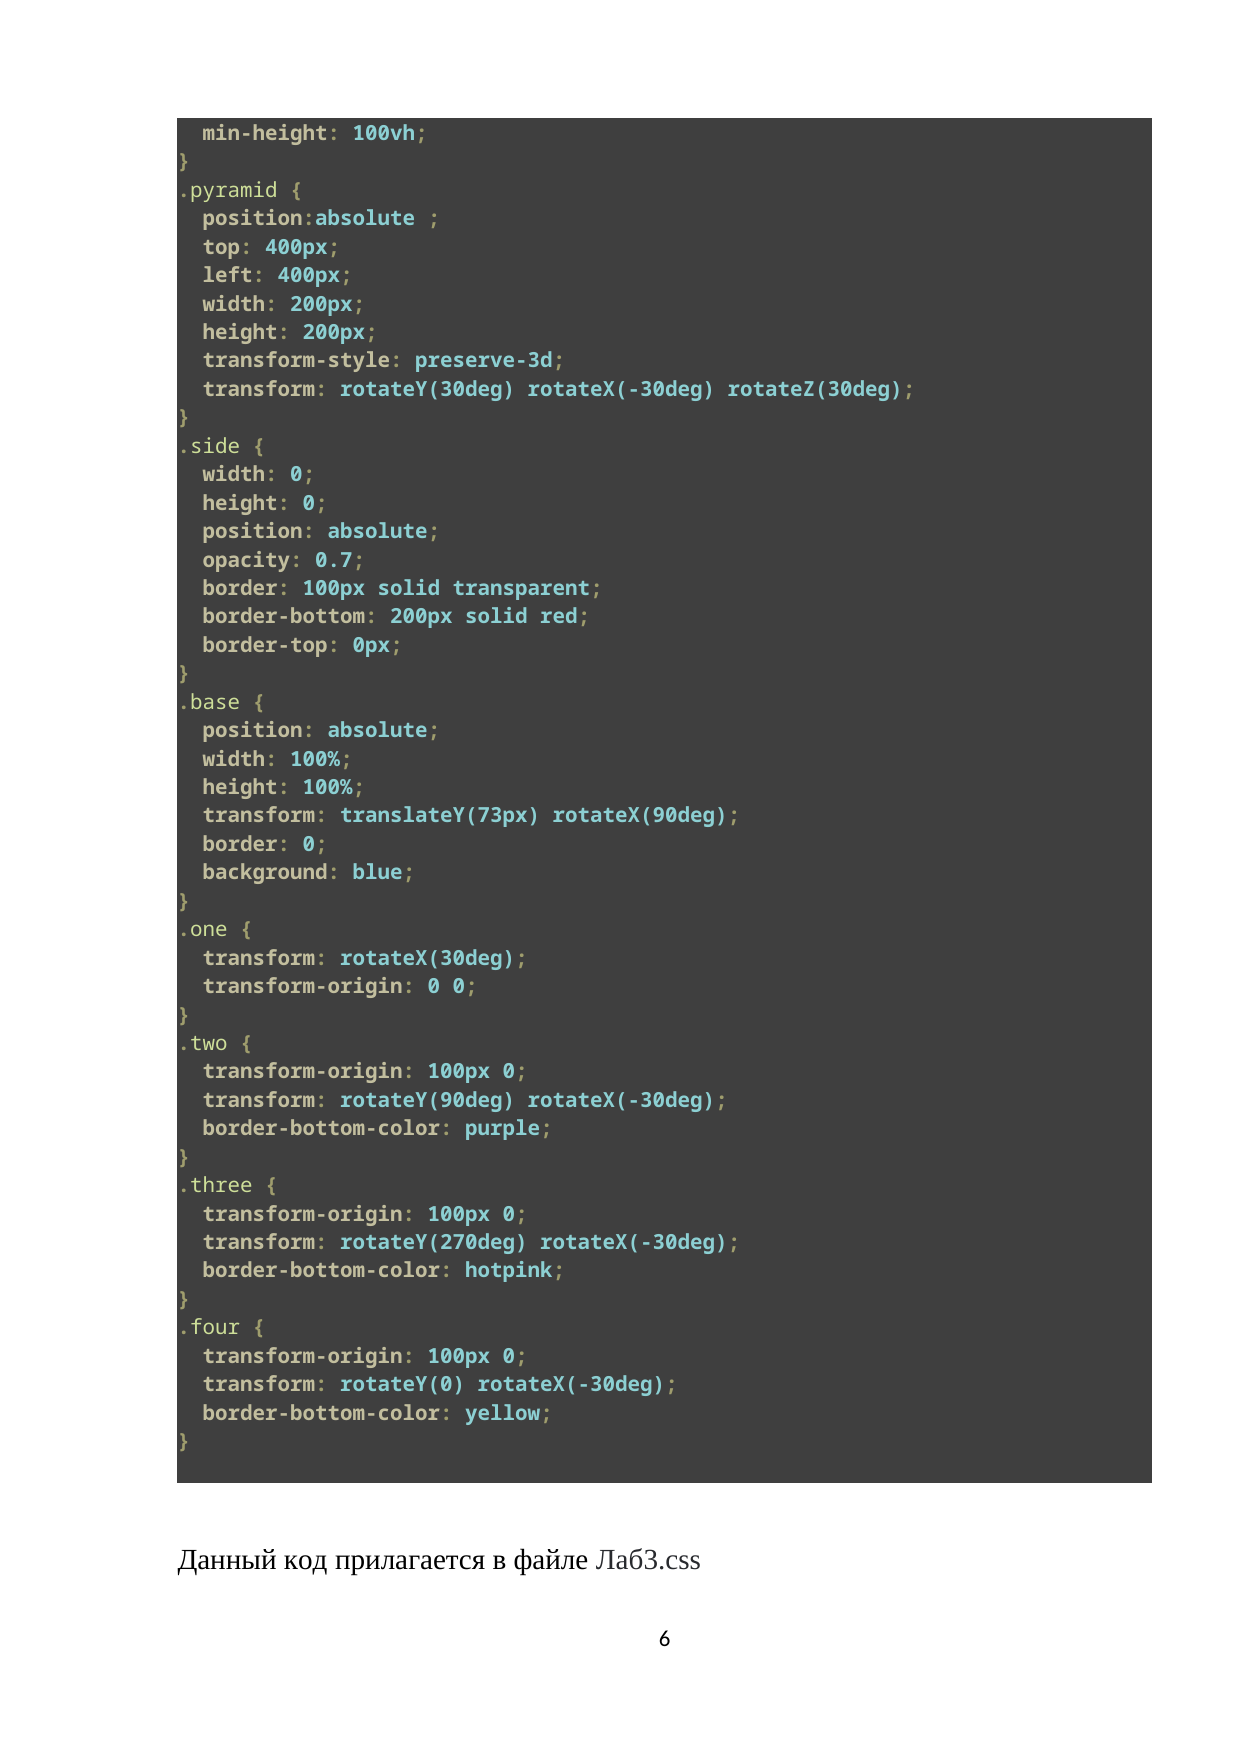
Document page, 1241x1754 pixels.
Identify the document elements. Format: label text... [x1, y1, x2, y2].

text } [177, 658, 1152, 687]
text } [177, 1284, 1152, 1312]
text opacity: 0.7; [177, 545, 1152, 573]
text top: 400px; [177, 232, 1152, 260]
text } [177, 886, 1152, 914]
text border-bottom-color: hotpink; [177, 1256, 1152, 1284]
text height: 0; [177, 488, 1152, 516]
text position:absolute ; [177, 203, 1152, 232]
text border-bottom-color: purple; [177, 1113, 1152, 1142]
text transform: rotateY(0) rotateX(-30deg); [177, 1369, 1152, 1398]
text .pyramid { [177, 175, 1152, 203]
text position: absolute; [177, 516, 1152, 545]
text } [177, 1000, 1152, 1028]
text transform-origin: 100px 0; [177, 1341, 1152, 1369]
text border-bottom: 200px solid red; [177, 602, 1152, 630]
text } [177, 147, 1152, 175]
text } [177, 1142, 1152, 1170]
text position: absolute; [177, 715, 1152, 744]
text border: 0; [177, 829, 1152, 857]
text transform-origin: 100px 0; [177, 1057, 1152, 1085]
text transform: translateY(73px) rotateX(90deg); [177, 801, 1152, 829]
text border-top: 0px; [177, 630, 1152, 658]
text height: 100%; [177, 772, 1152, 801]
text .three { [177, 1170, 1152, 1199]
text transform-origin: 0 0; [177, 971, 1152, 1000]
text } [177, 402, 1152, 431]
text } [177, 1426, 1152, 1455]
text .base { [177, 687, 1152, 715]
text transform: rotateY(30deg) rotateX(-30deg) rotateZ(30deg); [177, 374, 1152, 402]
text background: blue; [177, 857, 1152, 886]
text min-height: 100vh; [177, 118, 1152, 147]
text .two { [177, 1028, 1152, 1057]
text transform: rotateY(90deg) rotateX(-30deg); [177, 1085, 1152, 1113]
text height: 200px; [177, 317, 1152, 346]
text border: 100px solid transparent; [177, 573, 1152, 602]
text transform: rotateX(30deg); [177, 943, 1152, 971]
text Данный код прилагается в файле Лаб3.css [177, 1542, 1152, 1576]
text transform: rotateY(270deg) rotateX(-30deg); [177, 1227, 1152, 1256]
text .four { [177, 1312, 1152, 1341]
text left: 400px; [177, 260, 1152, 289]
text width: 0; [177, 459, 1152, 488]
text width: 100%; [177, 744, 1152, 772]
text transform-origin: 100px 0; [177, 1199, 1152, 1227]
text width: 200px; [177, 289, 1152, 317]
text transform-style: preserve-3d; [177, 346, 1152, 374]
text border-bottom-color: yellow; [177, 1398, 1152, 1426]
text .one { [177, 914, 1152, 943]
text .side { [177, 431, 1152, 459]
